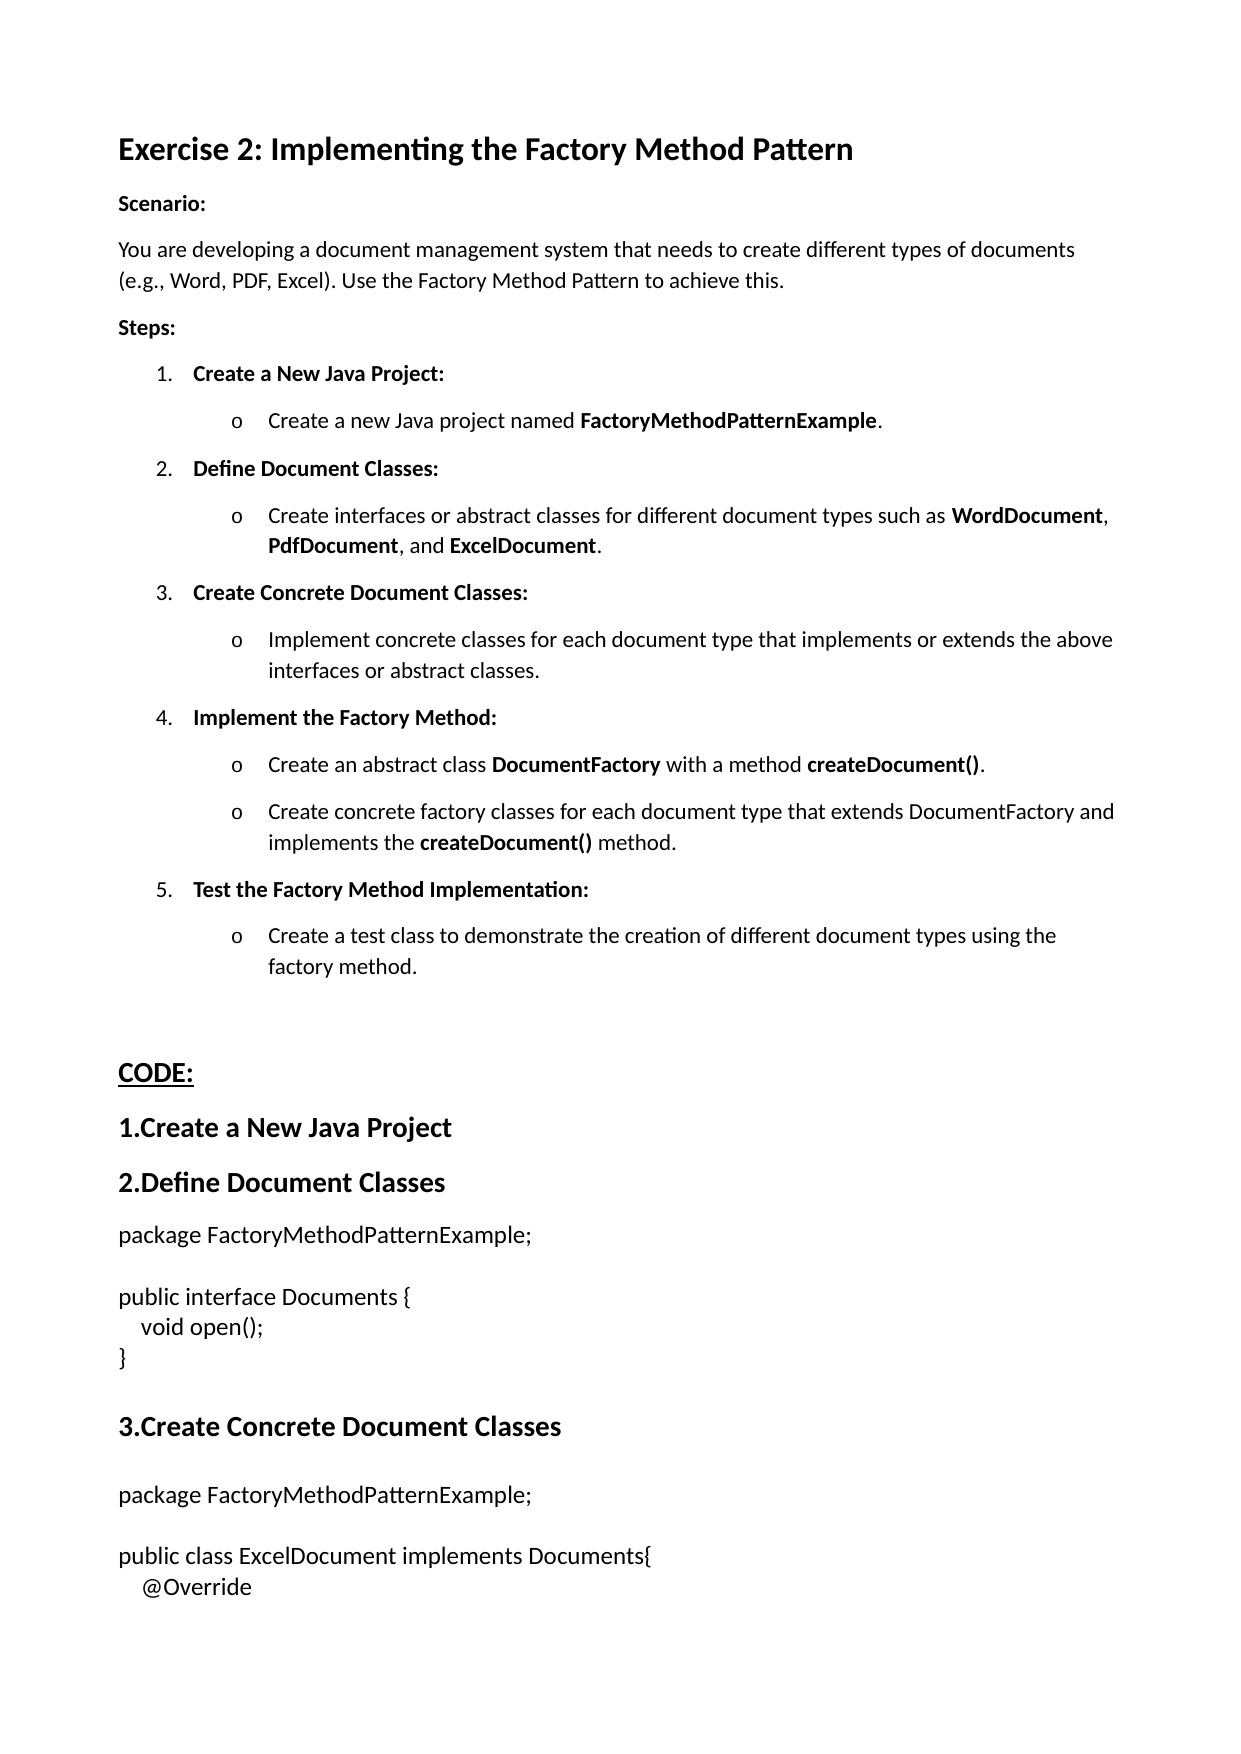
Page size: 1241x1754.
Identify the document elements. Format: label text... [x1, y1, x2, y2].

list Test the Factory Method Implementation: [156, 875, 1122, 903]
text package FactoryMethodPatternExample; [118, 1219, 1122, 1250]
list Define Document Classes: [156, 454, 1122, 482]
list Implement the Factory Method: [156, 703, 1122, 731]
text You are developing a document management system that needs to create different types of documents (e.g., Word, PDF, Excel). Use the Factory Method Pattern to achieve this. [118, 236, 1122, 294]
text 1.Create a New Java Project [118, 1109, 1122, 1145]
text 2.Define Document Classes [118, 1164, 1122, 1200]
list Create a test class to demonstrate the creation of different document types using the factory method. [231, 922, 1122, 980]
text @Override [118, 1571, 1122, 1601]
text 3.Create Concrete Document Classes [118, 1408, 1122, 1443]
list Create Concrete Document Classes: [156, 578, 1122, 606]
text Exercise 2: Implementing the Factory Method Pattern [118, 128, 1122, 169]
text public interface Documents { [118, 1281, 1122, 1311]
text } [118, 1342, 1122, 1372]
list Create a new Java project named FactoryMethodPatternExample. [231, 406, 1122, 435]
text package FactoryMethodPatternExample; [118, 1479, 1122, 1509]
list Create a New Java Project: [156, 359, 1122, 388]
text Scenario: [118, 189, 1122, 217]
list Create an abstract class DocumentFactory with a method createDocument(). [231, 750, 1122, 778]
text void open(); [118, 1311, 1122, 1342]
list Create interfaces or abstract classes for different document types such as WordDocument, PdfDocument, and ExcelDocument. [231, 501, 1122, 559]
list Create concrete factory classes for each document type that extends DocumentFactory and implements the createDocument() method. [231, 797, 1122, 856]
list Implement concrete classes for each document type that implements or extends the above interfaces or abstract classes. [231, 625, 1122, 684]
text CODE: [118, 1054, 1122, 1090]
text Steps: [118, 313, 1122, 341]
text public class ExcelDocument implements Documents{ [118, 1540, 1122, 1571]
